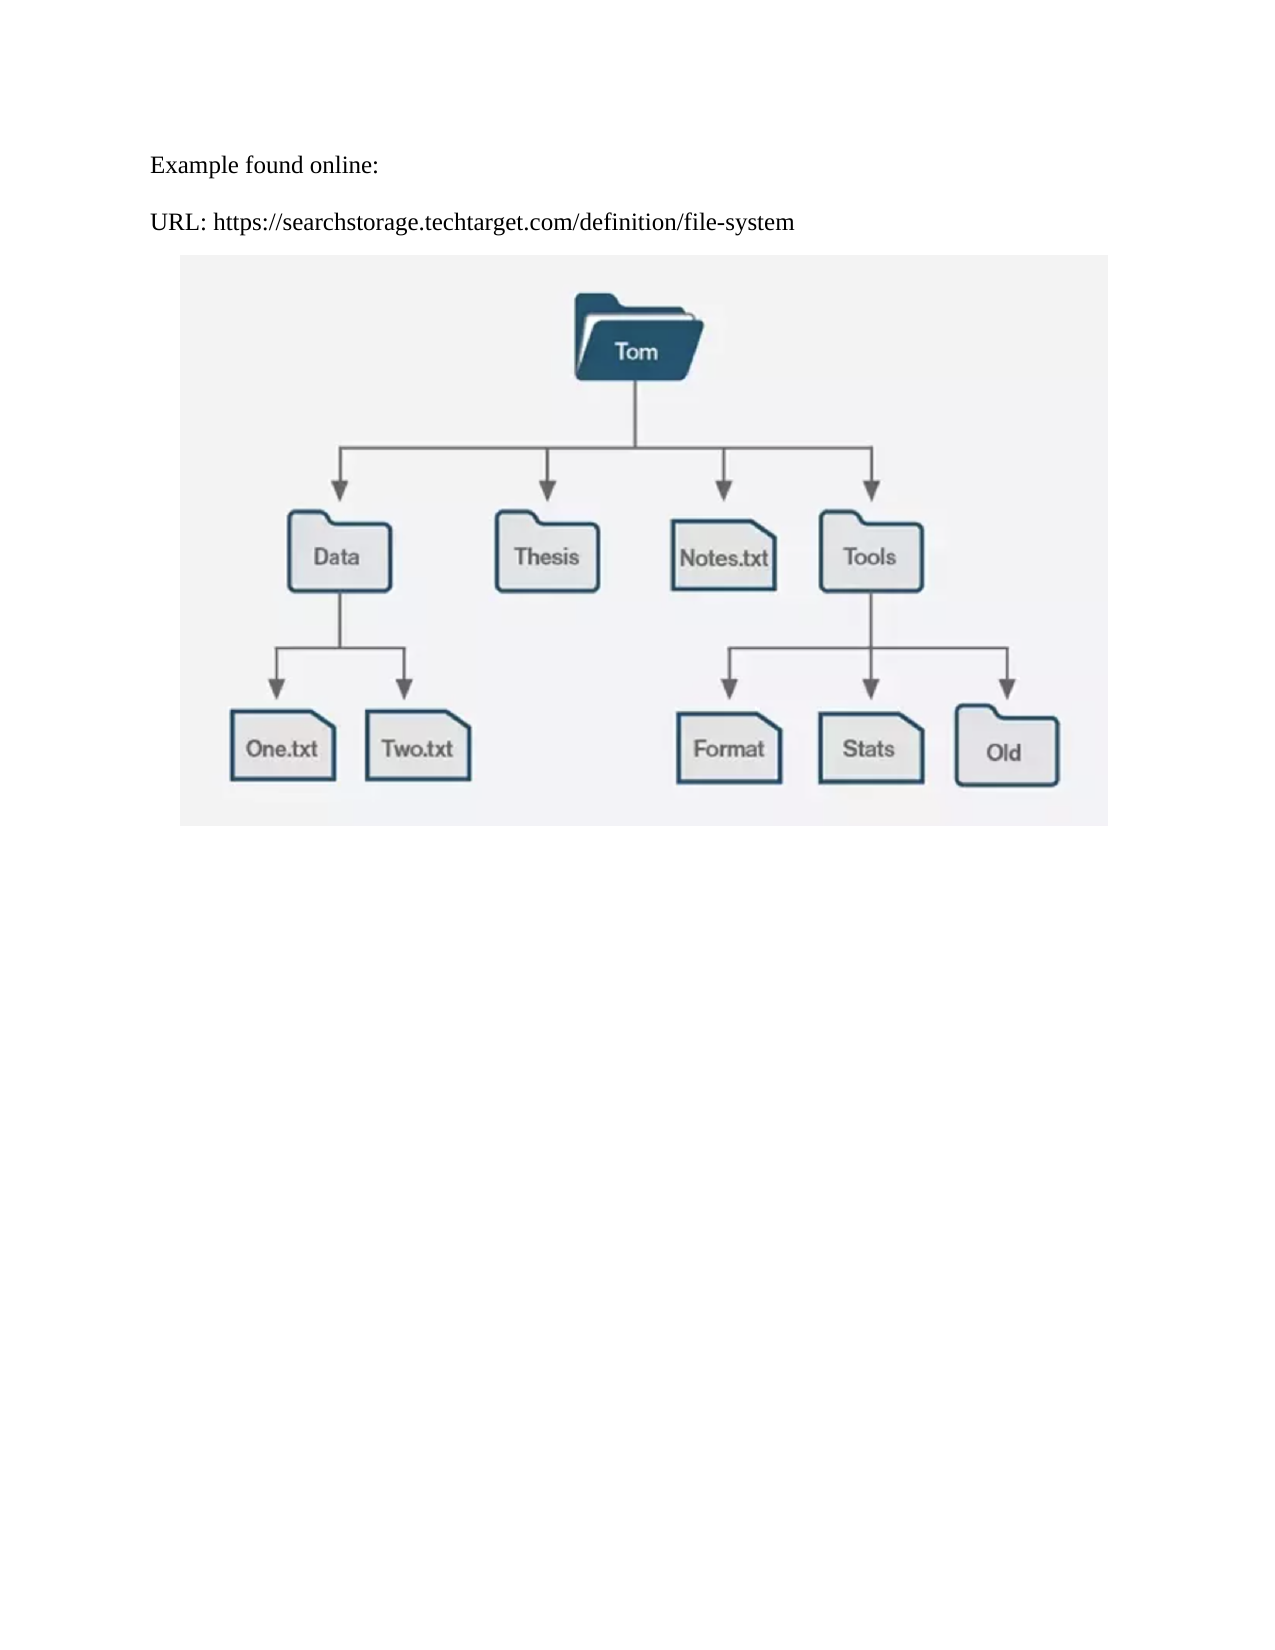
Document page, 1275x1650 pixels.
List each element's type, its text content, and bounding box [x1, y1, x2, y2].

picture [150, 236, 1125, 850]
text Example found online: [150, 150, 1125, 179]
text URL: https://searchstorage.techtarget.com/definition/file-system [150, 207, 1125, 236]
